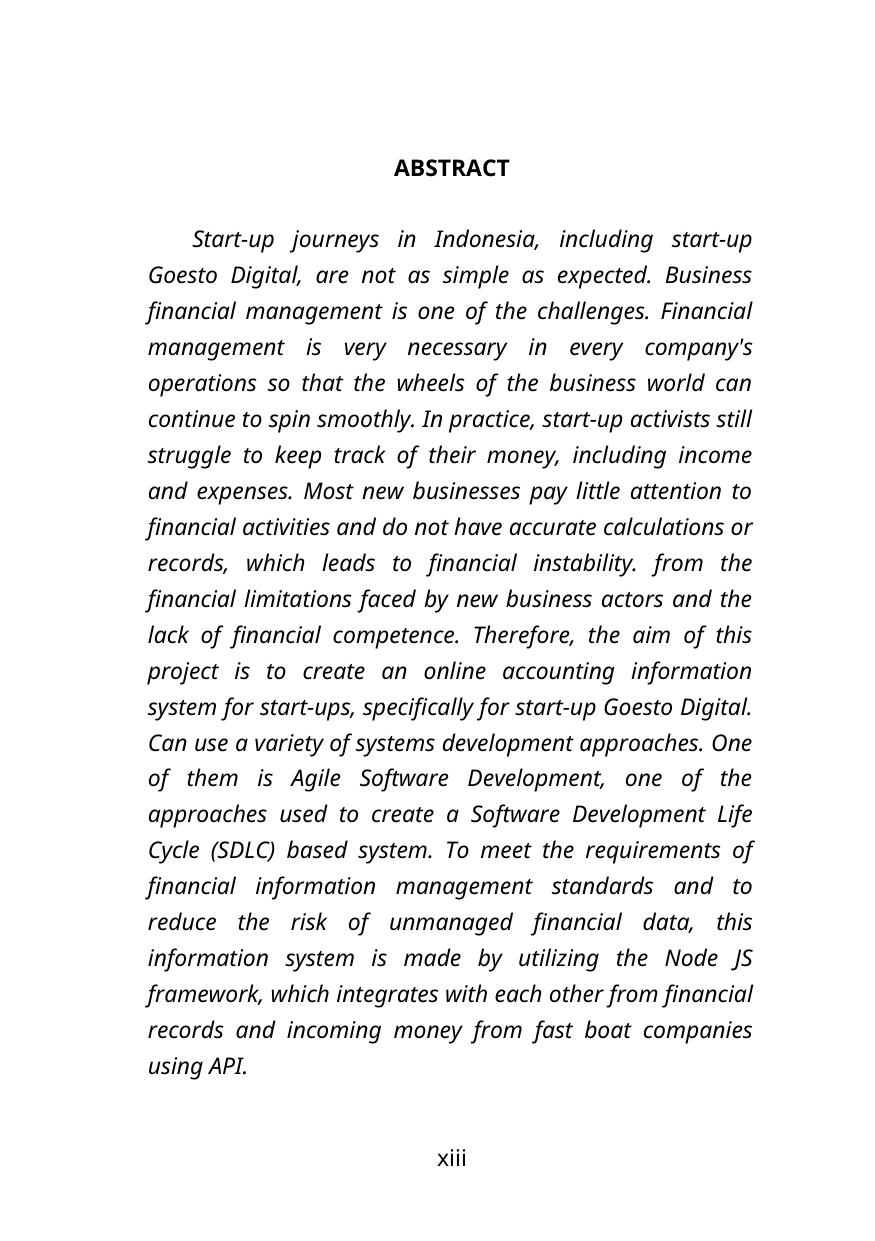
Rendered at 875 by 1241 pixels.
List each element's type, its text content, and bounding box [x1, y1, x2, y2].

text Start-up journeys in Indonesia, including start-up Goesto Digital, are not as simple as expected. Business financial management is one of the challenges. Financial management is very necessary in every company's operations so that the wheels of the business world can continue to spin smoothly. In practice, start-up activists still struggle to keep track of their money, including income and expenses. Most new businesses pay little attention to financial activities and do not have accurate calculations or records, which leads to financial instability. from the financial limitations faced by new business actors and the lack of financial competence. Therefore, the aim of this project is to create an online accounting information system for start-ups, specifically for start-up Goesto Digital. Can use a variety of systems development approaches. One of them is Agile Software Development, one of the approaches used to create a Software Development Life Cycle (SDLC) based system. To meet the requirements of financial information management standards and to reduce the risk of unmanaged financial data, this information system is made by utilizing the Node JS framework, which integrates with each other from financial records and incoming money from fast boat companies using API. [148, 223, 756, 1081]
subtitle ABSTRACT [148, 151, 756, 183]
